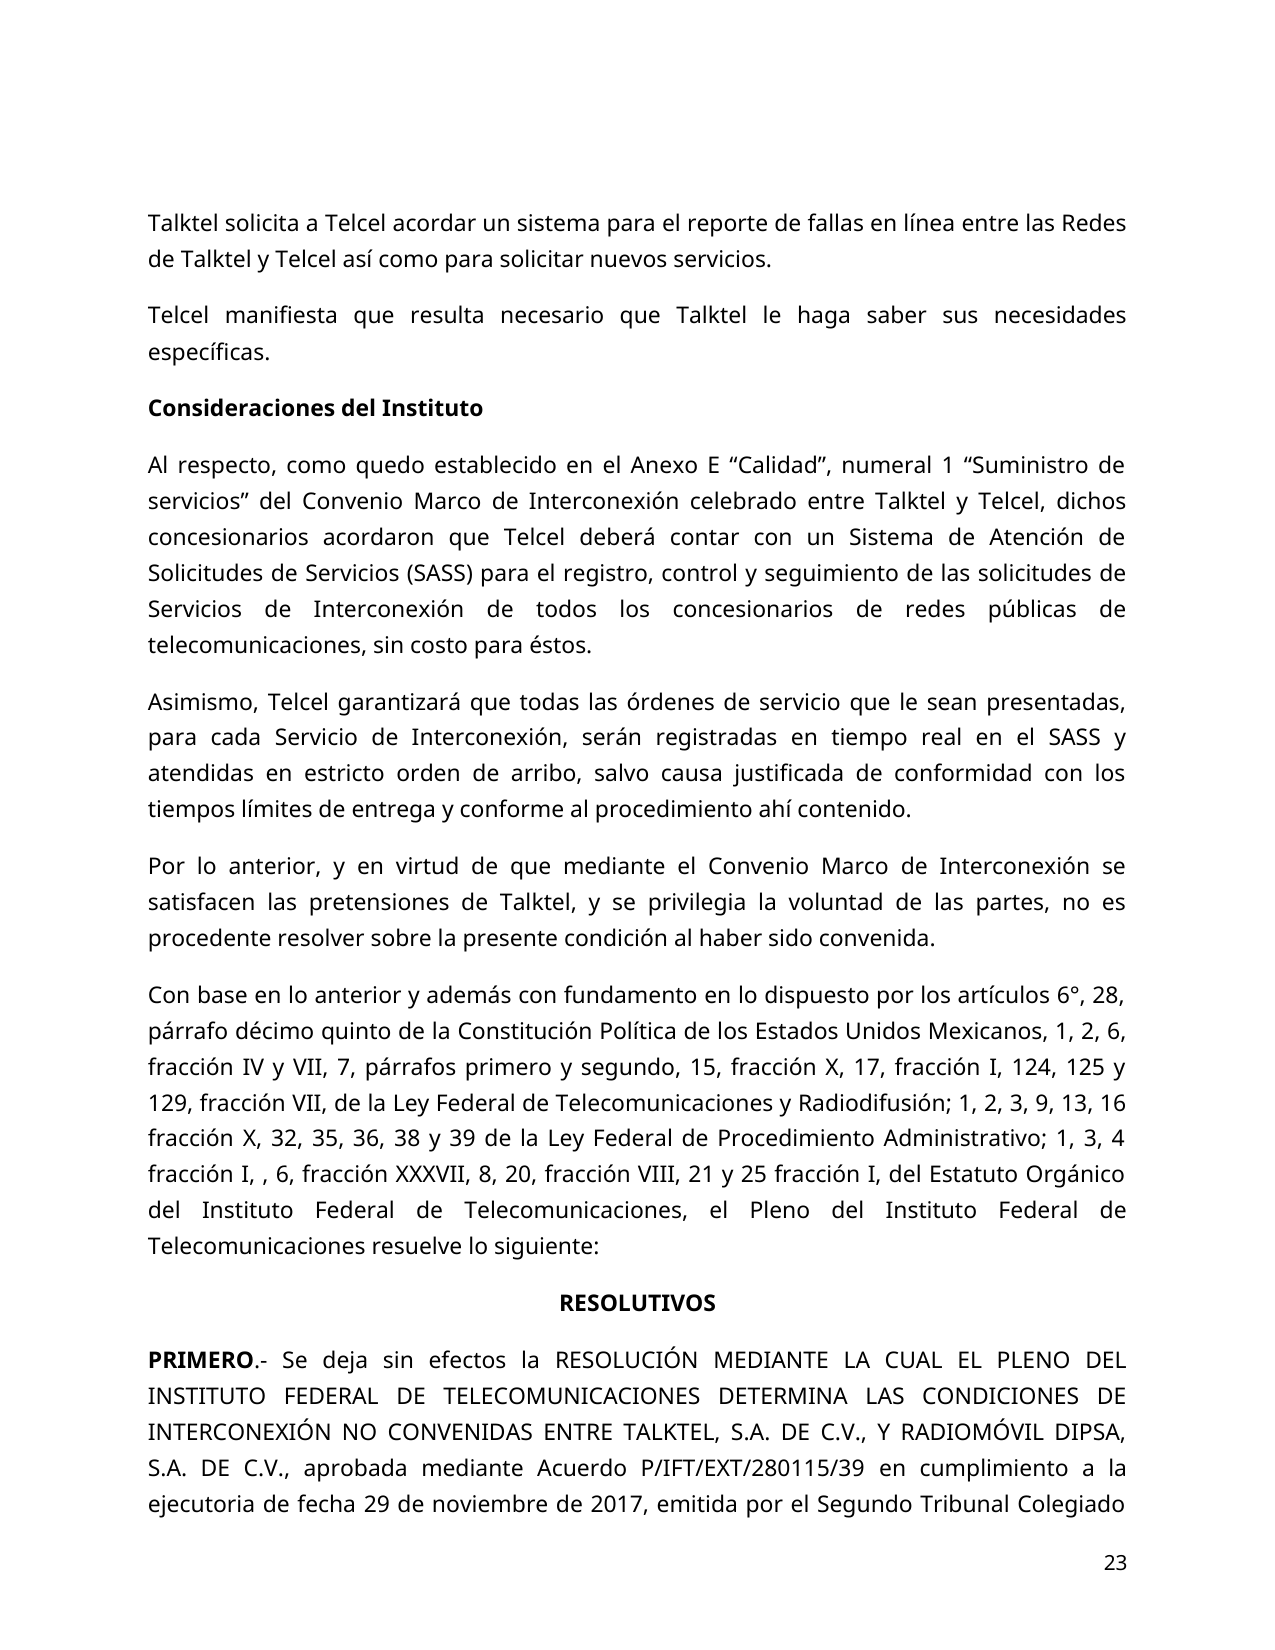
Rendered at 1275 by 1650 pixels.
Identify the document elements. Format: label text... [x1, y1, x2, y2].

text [148, 1344, 1127, 1519]
list Asimismo, Telcel garantizará que todas las órdenes de servicio que le sean presentadas, para cada Servicio de Interconexión, serán registradas en tiempo real en el SASS y atendidas en estricto orden de arribo, salvo causa justificada de conformidad con los tiempos límites de entrega y conforme al procedimiento ahí contenido. [148, 685, 1127, 824]
list Consideraciones del Instituto [148, 392, 1127, 423]
text Con base en lo anterior y además con fundamento en lo dispuesto por los artículos 6°, 28, párrafo décimo quinto de la Constitución Política de los Estados Unidos Mexicanos, 1, 2, 6, fracción IV y VII, 7, párrafos primero y segundo, 15, fracción X, 17, fracción I, 124, 125 y 129, fracción VII, de la Ley Federal de Telecomunicaciones y Radiodifusión; 1, 2, 3, 9, 13, 16 fracción X, 32, 35, 36, 38 y 39 de la Ley Federal de Procedimiento Administrativo; 1, 3, 4 fracción I, , 6, fracción XXXVII, 8, 20, fracción VIII, 21 y 25 fracción I, del Estatuto Orgánico del Instituto Federal de Telecomunicaciones, el Pleno del Instituto Federal de Telecomunicaciones resuelve lo siguiente: [148, 979, 1127, 1261]
list Telcel manifiesta que resulta necesario que Talktel le haga saber sus necesidades específicas. [148, 299, 1127, 367]
list Talktel solicita a Telcel acordar un sistema para el reporte de fallas en línea entre las Redes de Talktel y Telcel así como para solicitar nuevos servicios. [148, 207, 1127, 274]
subtitle RESOLUTIVOS [148, 1287, 1127, 1318]
list Al respecto, como quedo establecido en el Anexo E “Calidad”, numeral 1 “Suministro de servicios” del Convenio Marco de Interconexión celebrado entre Talktel y Telcel, dichos concesionarios acordaron que Telcel deberá contar con un Sistema de Atención de Solicitudes de Servicios (SASS) para el registro, control y seguimiento de las solicitudes de Servicios de Interconexión de todos los concesionarios de redes públicas de telecomunicaciones, sin costo para éstos. [148, 449, 1127, 660]
text Por lo anterior, y en virtud de que mediante el Convenio Marco de Interconexión se satisfacen las pretensiones de Talktel, y se privilegia la voluntad de las partes, no es procedente resolver sobre la presente condición al haber sido convenida. [148, 850, 1127, 953]
